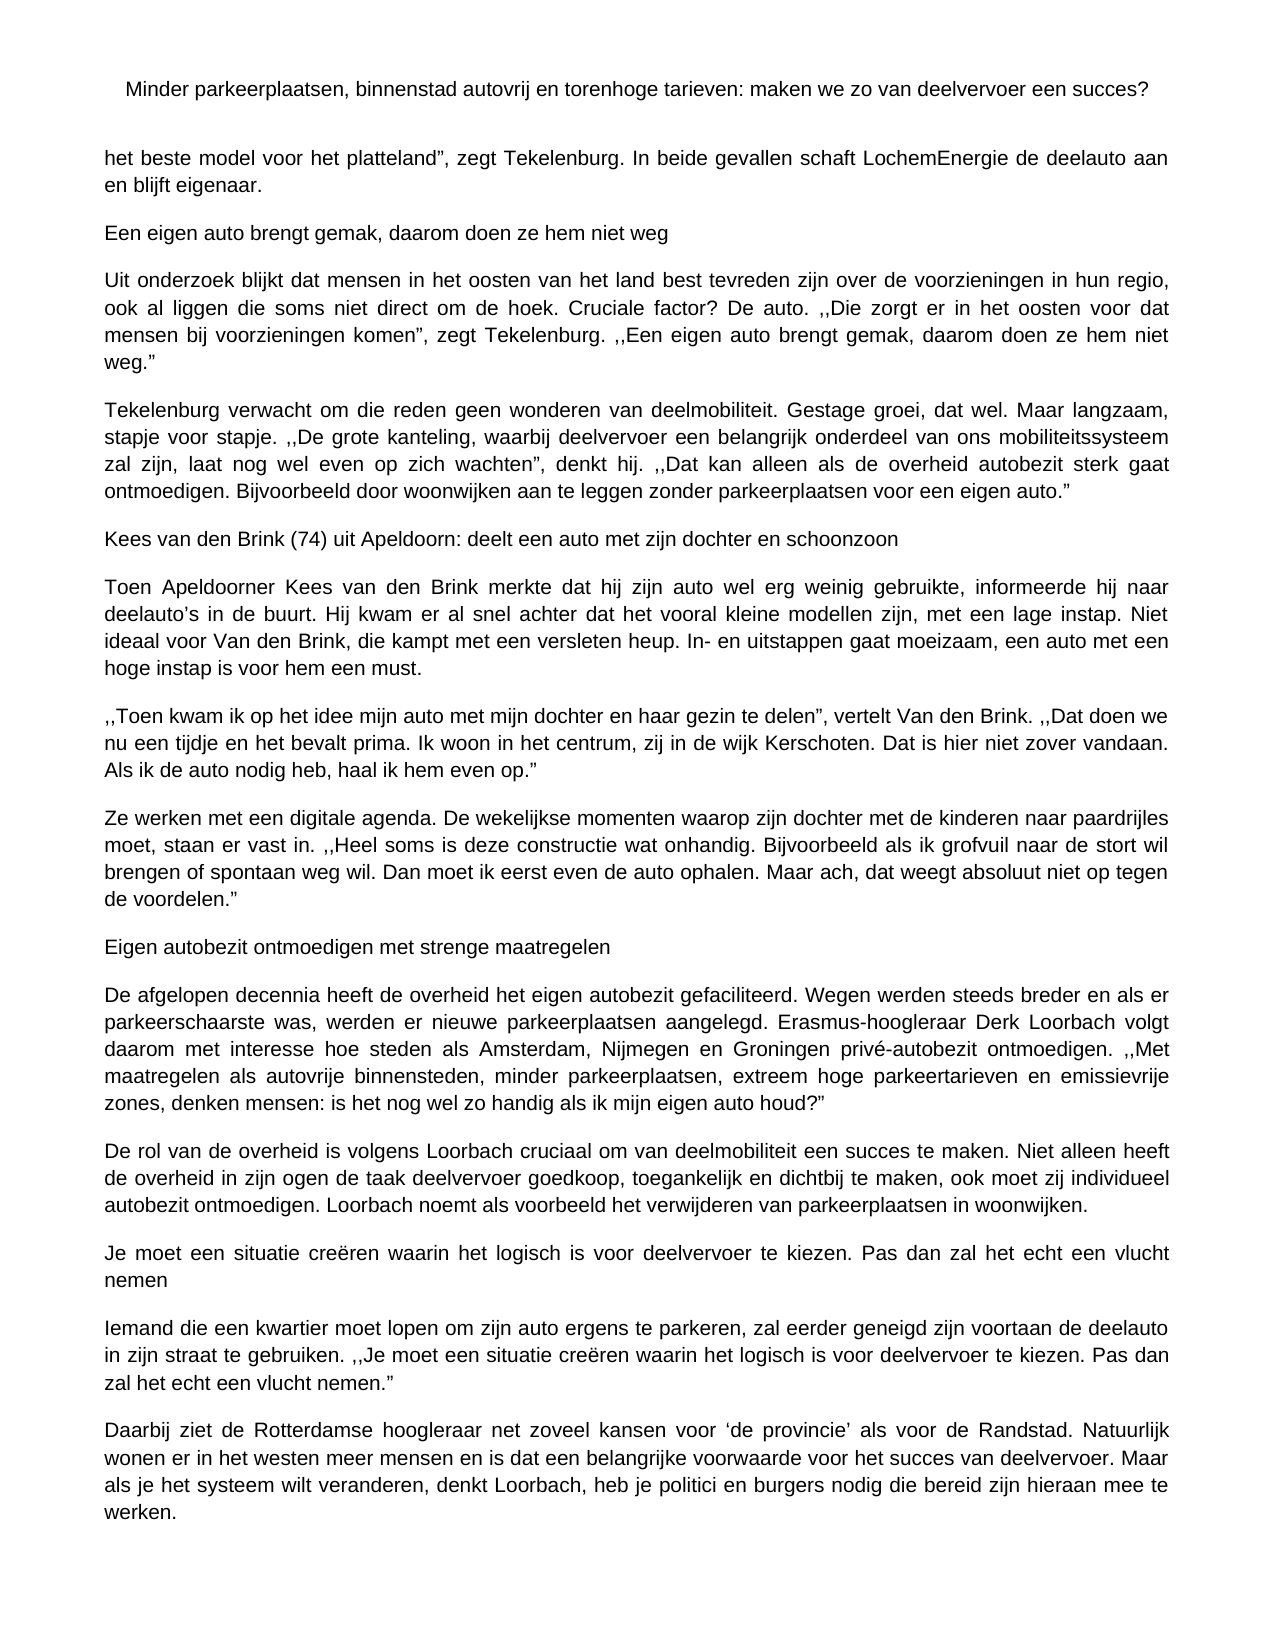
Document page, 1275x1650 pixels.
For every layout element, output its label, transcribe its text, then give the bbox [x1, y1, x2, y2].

text Iemand die een kwartier moet lopen om zijn auto ergens te parkeren, zal eerder geneigd zijn voortaan de deelauto in zijn straat te gebruiken. ,,Je moet een situatie creëren waarin het logisch is voor deelvervoer te kiezen. Pas dan zal het echt een vlucht nemen.” [104, 1313, 1171, 1394]
text Daarbij ziet de Rotterdamse hoogleraar net zoveel kansen voor ‘de provincie’ als voor de Randstad. Natuurlijk wonen er in het westen meer mensen en is dat een belangrijke voorwaarde voor het succes van deelvervoer. Maar als je het systeem wilt veranderen, denkt Loorbach, heb je politici en burgers nodig die bereid zijn hieraan mee te werken. [104, 1415, 1171, 1523]
text ,,Toen kwam ik op het idee mijn auto met mijn dochter en haar gezin te delen”, vertelt Van den Brink. ,,Dat doen we nu een tijdje en het bevalt prima. Ik woon in het centrum, zij in de wijk Kerschoten. Dat is hier niet zover vandaan. Als ik de auto nodig heb, haal ik hem even op.” [104, 701, 1171, 782]
text Tekelenburg verwacht om die reden geen wonderen van deelmobiliteit. Gestage groei, dat wel. Maar langzaam, stapje voor stapje. ,,De grote kanteling, waarbij deelvervoer een belangrijk onderdeel van ons mobiliteitssysteem zal zijn, laat nog wel even op zich wachten”, denkt hij. ,,Dat kan alleen als de overheid autobezit sterk gaat ontmoedigen. Bijvoorbeeld door woonwijken aan te leggen zonder parkeerplaatsen voor een eigen auto.” [104, 394, 1171, 503]
text Een eigen auto brengt gemak, daarom doen ze hem niet weg [104, 217, 1171, 244]
text Eigen autobezit ontmoedigen met strenge maatregelen [104, 932, 1171, 959]
text Uit onderzoek blijkt dat mensen in het oosten van het land best tevreden zijn over de voorzieningen in hun regio, ook al liggen die soms niet direct om de hoek. Cruciale factor? De auto. ,,Die zorgt er in het oosten voor dat mensen bij voorzieningen komen”, zegt Tekelenburg. ,,Een eigen auto brengt gemak, daarom doen ze hem niet weg.” [104, 265, 1171, 373]
text De afgelopen decennia heeft de overheid het eigen autobezit gefaciliteerd. Wegen werden steeds breder en als er parkeerschaarste was, werden er nieuwe parkeerplaatsen aangelegd. Erasmus-hoogleraar Derk Loorbach volgt daarom met interesse hoe steden als Amsterdam, Nijmegen en Groningen privé-autobezit ontmoedigen. ,,Met maatregelen als autovrije binnensteden, minder parkeerplaatsen, extreem hoge parkeertarieven en emissievrije zones, denken mensen: is het nog wel zo handig als ik mijn eigen auto houd?” [104, 980, 1171, 1115]
text Je moet een situatie creëren waarin het logisch is voor deelvervoer te kiezen. Pas dan zal het echt een vlucht nemen [104, 1238, 1171, 1292]
text Kees van den Brink (74) uit Apeldoorn: deelt een auto met zijn dochter en schoonzoon [104, 523, 1171, 551]
text Ze werken met een digitale agenda. De wekelijkse momenten waarop zijn dochter met de kinderen naar paardrijles moet, staan er vast in. ,,Heel soms is deze constructie wat onhandig. Bijvoorbeeld als ik grofvuil naar de stort wil brengen of spontaan weg wil. Dan moet ik eerst even de auto ophalen. Maar ach, dat weegt absoluut niet op tegen de voordelen.” [104, 803, 1171, 911]
text Toen Apeldoorner Kees van den Brink merkte dat hij zijn auto wel erg weinig gebruikte, informeerde hij naar deelauto’s in de buurt. Hij kwam er al snel achter dat het vooral kleine modellen zijn, met een lage instap. Niet ideaal voor Van den Brink, die kampt met een versleten heup. In- en uitstappen gaat moeizaam, een auto met een hoge instap is voor hem een must. [104, 571, 1171, 680]
text De rol van de overheid is volgens Loorbach cruciaal om van deelmobiliteit een succes te maken. Niet alleen heeft de overheid in zijn ogen de taak deelvervoer goedkoop, toegankelijk en dichtbij te maken, ook moet zij individueel autobezit ontmoedigen. Loorbach noemt als voorbeeld het verwijderen van parkeerplaatsen in woonwijken. [104, 1136, 1171, 1217]
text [104, 142, 1171, 196]
